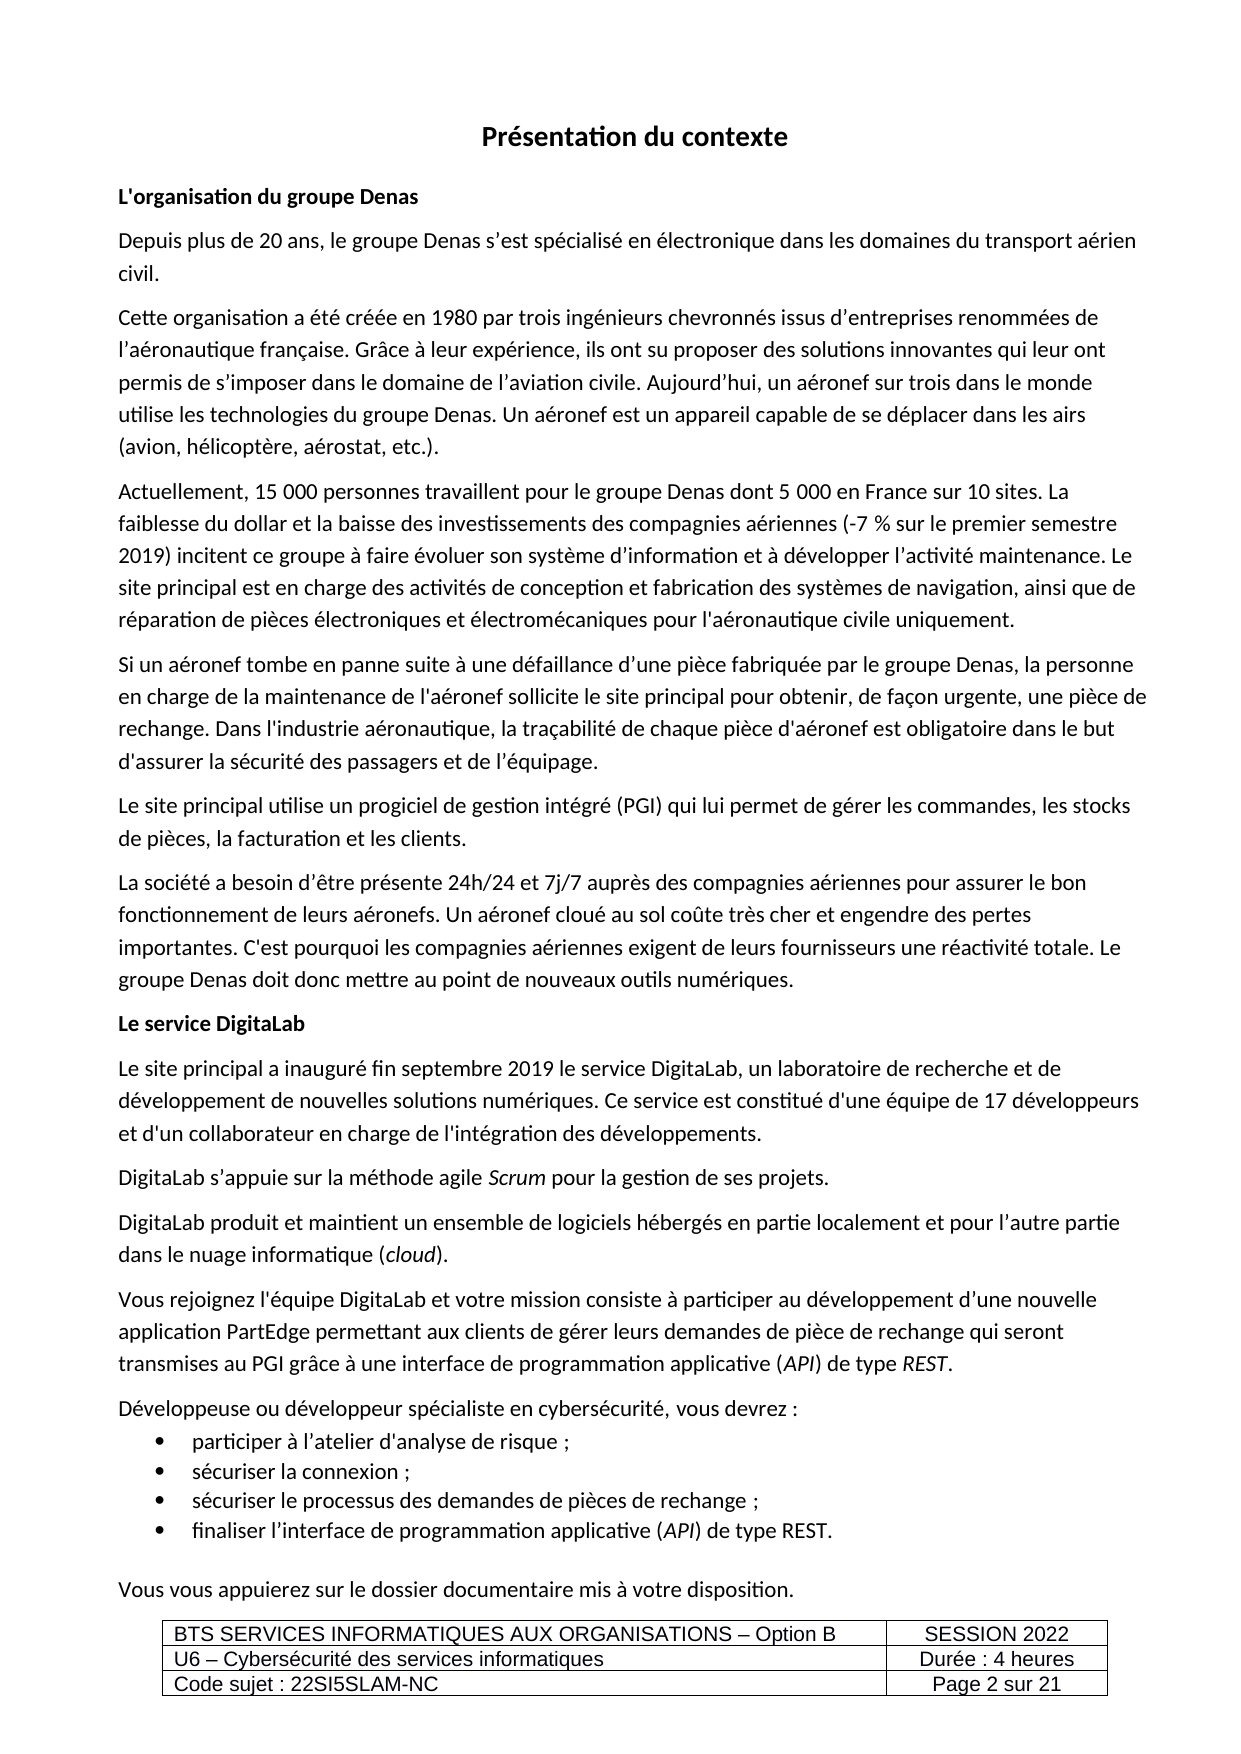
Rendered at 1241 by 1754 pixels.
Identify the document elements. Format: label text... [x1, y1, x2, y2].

text Si un aéronef tombe en panne suite à une défaillance d’une pièce fabriquée par le groupe Denas, la personne en charge de la maintenance de l'aéronef sollicite le site principal pour obtenir, de façon urgente, une pièce de rechange. Dans l'industrie aéronautique, la traçabilité de chaque pièce d'aéronef est obligatoire dans le but d'assurer la sécurité des passagers et de l’équipage. [118, 650, 1152, 775]
text Vous rejoignez l'équipe DigitaLab et votre mission consiste à participer au développement d’une nouvelle application PartEdge permettant aux clients de gérer leurs demandes de pièce de rechange qui seront transmises au PGI grâce à une interface de programmation applicative (API) de type REST. [118, 1285, 1152, 1377]
text Le service DigitaLab [118, 1009, 1152, 1038]
text Présentation du contexte [118, 118, 1152, 154]
text Actuellement, 15 000 personnes travaillent pour le groupe Denas dont 5 000 en France sur 10 sites. La faiblesse du dollar et la baisse des investissements des compagnies aériennes (-7 % sur le premier semestre 2019) incitent ce groupe à faire évoluer son système d’information et à développer l’activité maintenance. Le site principal est en charge des activités de conception et fabrication des systèmes de navigation, ainsi que de réparation de pièces électroniques et électromécaniques pour l'aéronautique civile uniquement. [118, 477, 1152, 633]
text Développeuse ou développeur spécialiste en cybersécurité, vous devrez : [118, 1394, 1152, 1422]
text DigitaLab s’appuie sur la méthode agile Scrum pour la gestion de ses projets. [118, 1163, 1152, 1191]
list participer à l’atelier d'analyse de risque ; [156, 1426, 1152, 1456]
text Le site principal a inauguré fin septembre 2019 le service DigitaLab, un laboratoire de recherche et de développement de nouvelles solutions numériques. Ce service est constitué d'une équipe de 17 développeurs et d'un collaborateur en charge de l'intégration des développements. [118, 1054, 1152, 1147]
list finaliser l’interface de programmation applicative (API) de type REST. [156, 1514, 1152, 1544]
text Vous vous appuierez sur le dossier documentaire mis à votre disposition. [118, 1573, 1152, 1603]
text Le site principal utilise un progiciel de gestion intégré (PGI) qui lui permet de gérer les commandes, les stocks de pièces, la facturation et les clients. [118, 791, 1152, 852]
list sécuriser la connexion ; [156, 1456, 1152, 1485]
list sécuriser le processus des demandes de pièces de rechange ; [156, 1485, 1152, 1514]
text La société a besoin d’être présente 24h/24 et 7j/7 auprès des compagnies aériennes pour assurer le bon fonctionnement de leurs aéronefs. Un aéronef cloué au sol coûte très cher et engendre des pertes importantes. C'est pourquoi les compagnies aériennes exigent de leurs fournisseurs une réactivité totale. Le groupe Denas doit donc mettre au point de nouveaux outils numériques. [118, 868, 1152, 993]
text L'organisation du groupe Denas [118, 182, 1152, 210]
text DigitaLab produit et maintient un ensemble de logiciels hébergés en partie localement et pour l’autre partie dans le nuage informatique (cloud). [118, 1208, 1152, 1268]
text Depuis plus de 20 ans, le groupe Denas s’est spécialisé en électronique dans les domaines du transport aérien civil. [118, 226, 1152, 287]
text Cette organisation a été créée en 1980 par trois ingénieurs chevronnés issus d’entreprises renommées de l’aéronautique française. Grâce à leur expérience, ils ont su proposer des solutions innovantes qui leur ont permis de s’imposer dans le domaine de l’aviation civile. Aujourd’hui, un aéronef sur trois dans le monde utilise les technologies du groupe Denas. Un aéronef est un appareil capable de se déplacer dans les airs (avion, hélicoptère, aérostat, etc.). [118, 303, 1152, 460]
